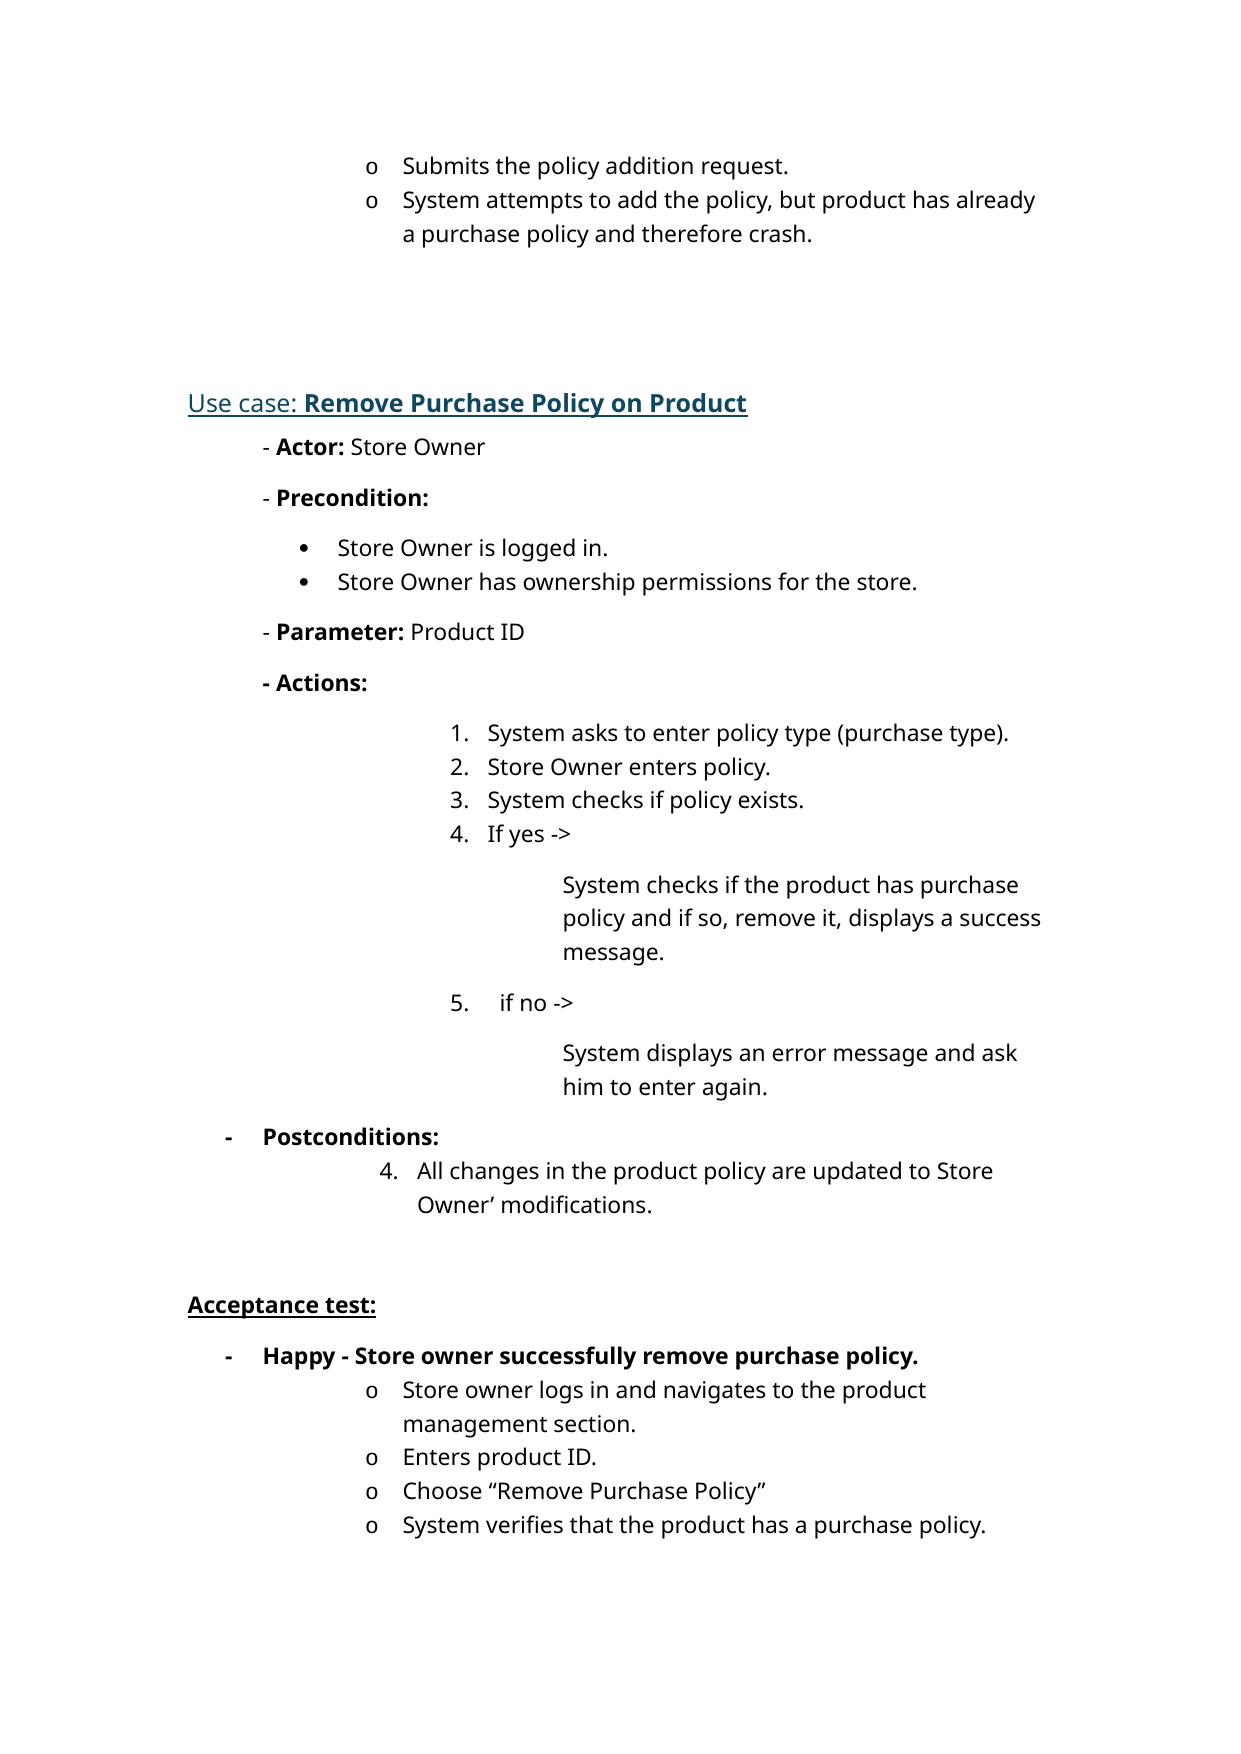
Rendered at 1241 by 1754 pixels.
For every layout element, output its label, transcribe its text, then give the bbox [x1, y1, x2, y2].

list System checks if policy exists. [450, 784, 1053, 816]
list if no -> [450, 987, 1053, 1018]
list Happy - Store owner successfully remove purchase policy. [225, 1340, 1053, 1371]
list System attempts to add the policy, but product has already a purchase policy and therefore crash. [365, 184, 1053, 249]
text - Precondition: [262, 482, 1053, 513]
list Postconditions: [225, 1121, 1053, 1152]
list Store Owner is logged in. [300, 532, 1053, 563]
list Enters product ID. [365, 1441, 1053, 1473]
list If yes -> [450, 818, 1053, 849]
list Choose “Remove Purchase Policy” [365, 1475, 1053, 1506]
list Store Owner has ownership permissions for the store. [300, 566, 1053, 597]
list System verifies that the product has a purchase policy. [365, 1509, 1053, 1540]
list Submits the policy addition request. [365, 150, 1053, 181]
text - Actor: Store Owner [262, 431, 1053, 462]
text System checks if the product has purchase policy and if so, remove it, displays a success message. [562, 869, 1053, 967]
list Store owner logs in and navigates to the product management section. [365, 1374, 1053, 1439]
list Store Owner enters policy. [450, 751, 1053, 782]
list All changes in the product policy are updated to Store Owner’ modifications. [379, 1155, 1053, 1220]
text System displays an error message and ask him to enter again. [562, 1037, 1053, 1102]
text - Actions: [187, 667, 1053, 698]
text - Parameter: Product ID [262, 616, 1053, 647]
list System asks to enter policy type (purchase type). [450, 717, 1053, 748]
subtitle Use case: Remove Purchase Policy on Product [187, 386, 1053, 420]
text Acceptance test: [187, 1289, 1053, 1321]
